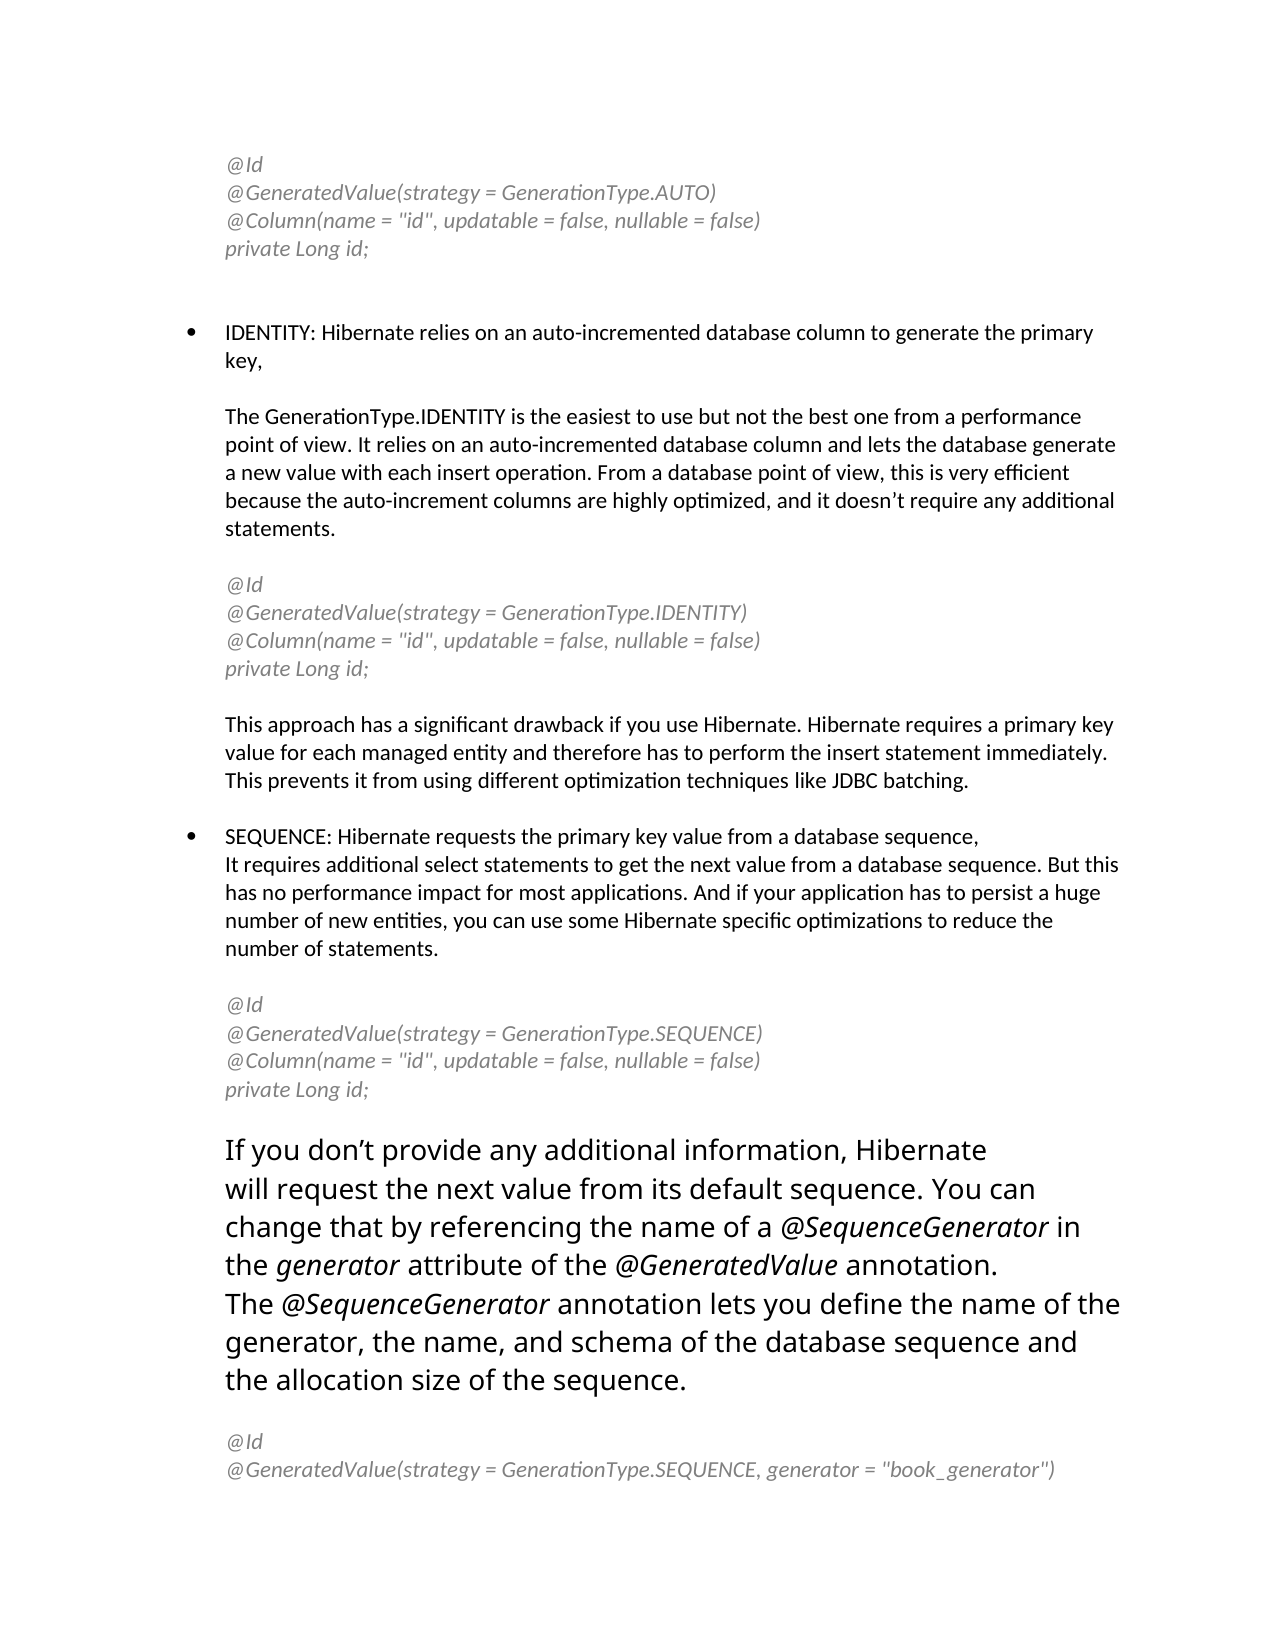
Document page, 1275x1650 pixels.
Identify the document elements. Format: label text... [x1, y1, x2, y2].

text If you don’t provide any additional information, Hibernate will request the next value from its default sequence. You can change that by referencing the name of a @SequenceGenerator in the generator attribute of the @GeneratedValue annotation. The @SequenceGenerator annotation lets you define the name of the generator, the name, and schema of the database sequence and the allocation size of the sequence. [225, 1131, 1125, 1399]
text The GenerationType.IDENTITY is the easiest to use but not the best one from a performance point of view. It relies on an auto-incremented database column and lets the database generate a new value with each insert operation. From a database point of view, this is very efficient because the auto-increment columns are highly optimized, and it doesn’t require any additional statements. [225, 402, 1125, 542]
list SEQUENCE: Hibernate requests the primary key value from a database sequence, [187, 822, 1125, 851]
text @GeneratedValue(strategy = GenerationType.SEQUENCE, generator = "book_generator") [225, 1455, 1125, 1483]
text @Column(name = "id", updatable = false, nullable = false) [225, 626, 1125, 654]
text @Id [225, 1427, 1125, 1455]
text @Id [225, 150, 1125, 178]
text private Long id; [225, 234, 1125, 262]
text This approach has a significant drawback if you use Hibernate. Hibernate requires a primary key value for each managed entity and therefore has to perform the insert statement immediately. This prevents it from using different optimization techniques like JDBC batching. [225, 710, 1125, 794]
text private Long id; [225, 1075, 1125, 1103]
text @Id [225, 991, 1125, 1019]
text @GeneratedValue(strategy = GenerationType.IDENTITY) [225, 598, 1125, 626]
text @GeneratedValue(strategy = GenerationType.SEQUENCE) [225, 1019, 1125, 1047]
list IDENTITY: Hibernate relies on an auto-incremented database column to generate the primary key, [187, 318, 1125, 374]
text @Column(name = "id", updatable = false, nullable = false) [225, 206, 1125, 234]
text @GeneratedValue(strategy = GenerationType.AUTO) [225, 178, 1125, 206]
text @Column(name = "id", updatable = false, nullable = false) [225, 1047, 1125, 1075]
text It requires additional select statements to get the next value from a database sequence. But this has no performance impact for most applications. And if your application has to persist a huge number of new entities, you can use some Hibernate specific optimizations to reduce the number of statements. [225, 851, 1125, 963]
text private Long id; [225, 654, 1125, 682]
text @Id [225, 570, 1125, 598]
